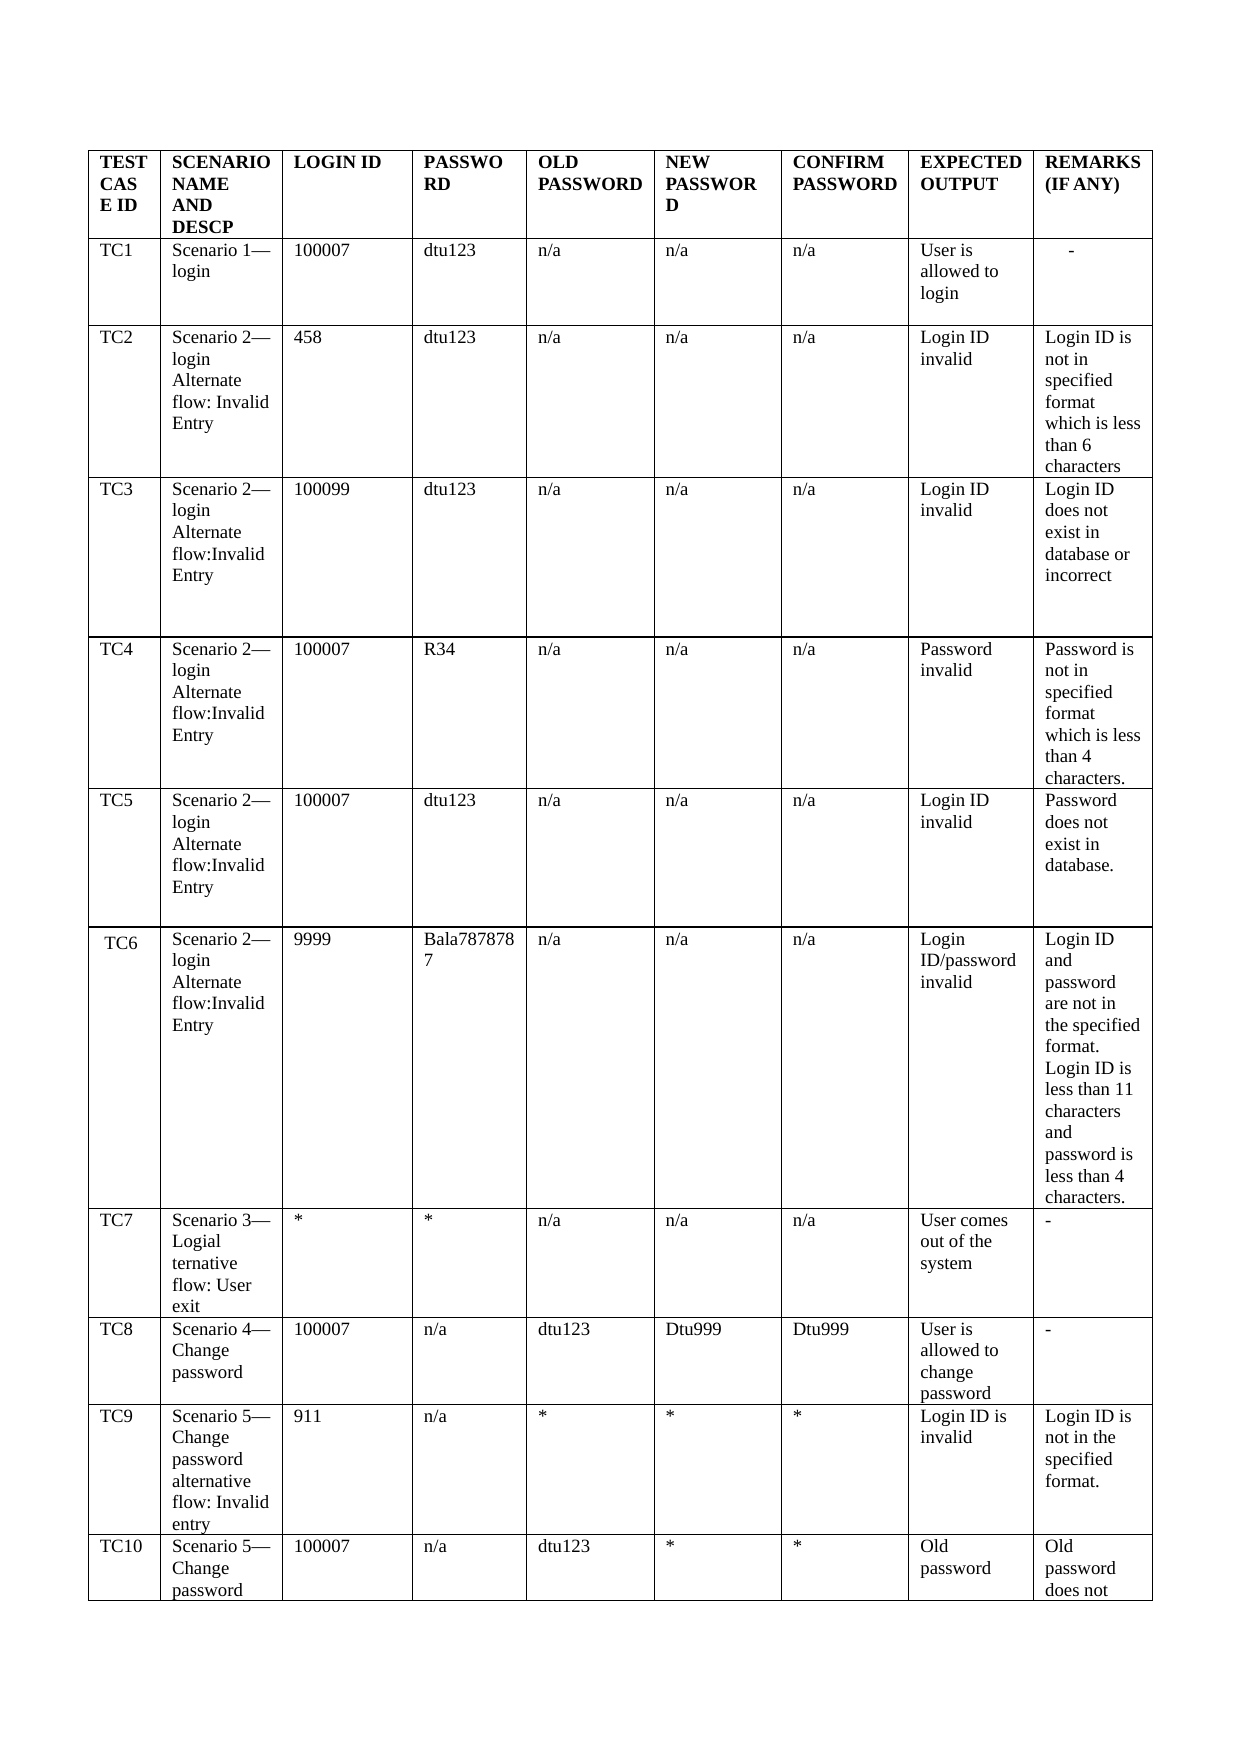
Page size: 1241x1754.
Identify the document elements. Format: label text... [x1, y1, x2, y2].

table_header CONFIRM PASSWORD [782, 151, 908, 237]
table_cell R34 [413, 638, 526, 788]
table_cell Scenario 2—login Alternate flow:Invalid Entry [161, 638, 282, 788]
table_cell 458 [283, 326, 412, 477]
table_cell Login ID invalid [909, 478, 1033, 636]
table_cell Scenario 3—Logial ternative flow: User exit [161, 1209, 282, 1317]
table_cell n/a [527, 478, 654, 636]
table_cell 100099 [283, 478, 412, 636]
table_cell n/a [413, 1405, 526, 1534]
table_cell n/a [655, 789, 781, 926]
table_cell n/a [782, 928, 908, 1208]
table_cell Scenario 2—login Alternate flow:Invalid Entry [161, 789, 282, 926]
table_cell n/a [527, 239, 654, 325]
table_cell TC7 [89, 1209, 160, 1317]
table_cell dtu123 [413, 478, 526, 636]
table_cell Login ID invalid [909, 789, 1033, 926]
table_cell dtu123 [527, 1535, 654, 1600]
table_cell TC1 [89, 239, 160, 325]
table_cell * [413, 1209, 526, 1317]
table_cell * [655, 1405, 781, 1534]
table_cell Dtu999 [782, 1318, 908, 1404]
table_cell 911 [283, 1405, 412, 1534]
table_cell User is allowed to change password [909, 1318, 1033, 1404]
table_cell TC2 [89, 326, 160, 477]
table_cell Dtu999 [655, 1318, 781, 1404]
table_cell Scenario 2—login Alternate flow:Invalid Entry [161, 478, 282, 636]
table_cell dtu123 [527, 1318, 654, 1404]
table_cell n/a [782, 638, 908, 788]
table_cell - [1034, 239, 1152, 325]
table_cell Scenario 2—login Alternate flow:Invalid Entry [161, 928, 282, 1208]
table_cell n/a [782, 326, 908, 477]
table_cell * [655, 1535, 781, 1600]
table_cell TC9 [89, 1405, 160, 1534]
table_cell 100007 [283, 789, 412, 926]
table_header OLD PASSWORD [527, 151, 654, 237]
table_header EXPECTED OUTPUT [909, 151, 1033, 237]
table_cell TC8 [89, 1318, 160, 1404]
table_cell 100007 [283, 638, 412, 788]
table_cell * [527, 1405, 654, 1534]
table_cell Scenario 4— Change password [161, 1318, 282, 1404]
table_cell Login ID is not in specified format which is less than 6 characters [1034, 326, 1152, 477]
table_cell - [1034, 1318, 1152, 1404]
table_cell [161, 1535, 282, 1600]
table_header PASSWORD [413, 151, 526, 237]
table_cell dtu123 [413, 239, 526, 325]
table_cell Password is not in specified format which is less than 4 characters. [1034, 638, 1152, 788]
table_cell n/a [655, 928, 781, 1208]
table_cell n/a [527, 638, 654, 788]
table_header LOGIN ID [283, 151, 412, 237]
table_cell * [782, 1405, 908, 1534]
table_cell TC10 [89, 1535, 160, 1600]
table_cell Login ID/password invalid [909, 928, 1033, 1208]
table_cell n/a [655, 638, 781, 788]
table_cell n/a [782, 239, 908, 325]
table_cell Scenario 2—login Alternate flow: Invalid Entry [161, 326, 282, 477]
table_cell User comes out of the system [909, 1209, 1033, 1317]
table_cell - [1034, 1209, 1152, 1317]
table_cell n/a [782, 789, 908, 926]
table_cell TC5 [89, 789, 160, 926]
table_cell * [283, 1209, 412, 1317]
table_cell n/a [527, 928, 654, 1208]
table_cell n/a [782, 1209, 908, 1317]
table_cell Scenario 5—Change password alternative flow: Invalid entry [161, 1405, 282, 1534]
table_cell Login ID is invalid [909, 1405, 1033, 1534]
table_header REMARKS (IF ANY) [1034, 151, 1152, 237]
table_cell 100007 [283, 239, 412, 325]
table_cell Login ID is not in the specified format. [1034, 1405, 1152, 1534]
table_header NEW PASSWORD [655, 151, 781, 237]
table_cell n/a [655, 478, 781, 636]
table_cell n/a [527, 326, 654, 477]
table_cell Password invalid [909, 638, 1033, 788]
table_cell n/a [655, 326, 781, 477]
table_header TEST CASE ID [89, 151, 160, 237]
table_cell n/a [782, 478, 908, 636]
table_cell User is allowed to login [909, 239, 1033, 325]
table_cell Password does not exist in database. [1034, 789, 1152, 926]
table_cell n/a [655, 1209, 781, 1317]
table_cell n/a [655, 239, 781, 325]
table_cell 100007 [283, 1318, 412, 1404]
table_cell Login ID does not exist in database or incorrect [1034, 478, 1152, 636]
table_cell * [782, 1535, 908, 1600]
table_cell TC6 [89, 928, 160, 1208]
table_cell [909, 1535, 1033, 1600]
table_cell 100007 [283, 1535, 412, 1600]
table_cell TC4 [89, 638, 160, 788]
table_cell Bala7878787 [413, 928, 526, 1208]
table_cell TC3 [89, 478, 160, 636]
table_cell dtu123 [413, 326, 526, 477]
table_cell Login ID and password are not in the specified format. Login ID is less than 11 characters and password is less than 4 characters. [1034, 928, 1152, 1208]
table_cell Scenario 1—login [161, 239, 282, 325]
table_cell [1034, 1535, 1152, 1600]
table_cell 9999 [283, 928, 412, 1208]
table_cell n/a [413, 1535, 526, 1600]
table_cell n/a [527, 1209, 654, 1317]
table_cell n/a [413, 1318, 526, 1404]
table_cell n/a [527, 789, 654, 926]
table_header SCENARIO NAME AND DESCP [161, 151, 282, 237]
table_cell Login ID invalid [909, 326, 1033, 477]
table_cell dtu123 [413, 789, 526, 926]
